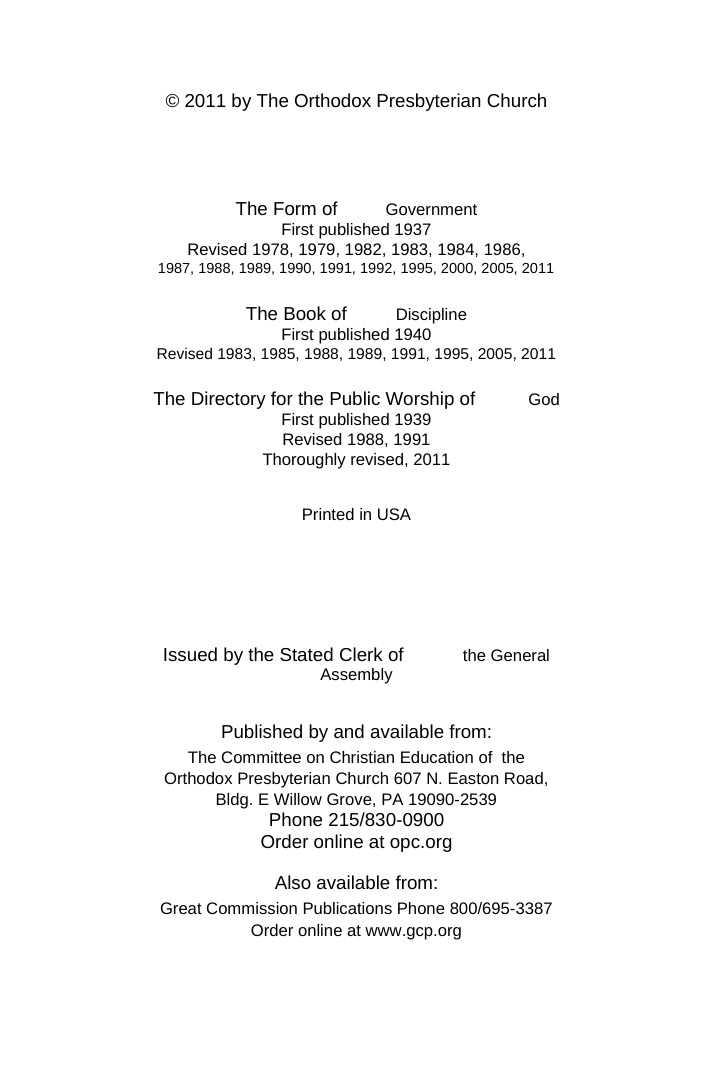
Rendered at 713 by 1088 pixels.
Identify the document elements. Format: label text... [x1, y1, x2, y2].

text Revised 1978, 1979, 1982, 1983, 1984, 1986, [150, 240, 562, 259]
text The Form of Government [150, 198, 562, 219]
text Order online at opc.org [150, 831, 562, 852]
text The Directory for the Public Worship of God [150, 388, 562, 409]
text Printed in USA [150, 505, 562, 524]
text Great Commission Publications Phone 800/695-3387 Order online at www.gcp.org [152, 899, 560, 940]
text 1987, 1988, 1989, 1990, 1991, 1992, 1995, 2000, 2005, 2011 [150, 260, 562, 276]
text First published 1937 [150, 220, 562, 239]
text First published 1940 [150, 325, 562, 344]
text Issued by the Stated Clerk of the General Assembly [150, 644, 562, 684]
text First published 1939 [150, 410, 562, 429]
text Also available from: [150, 872, 562, 893]
text The Book of Discipline [150, 303, 562, 324]
text Thoroughly revised, 2011 [150, 450, 562, 469]
text The Committee on Christian Education of the Orthodox Presbyterian Church 607 N. Easton Road, Bldg. E Willow Grove, PA 19090-2539 [152, 748, 560, 809]
text © 2011 by The Orthodox Presbyterian Church [150, 90, 562, 112]
text Published by and available from: [150, 721, 562, 743]
text Revised 1983, 1985, 1988, 1989, 1991, 1995, 2005, 2011 [150, 345, 562, 363]
text Phone 215/830-0900 [150, 810, 562, 831]
text Revised 1988, 1991 [150, 430, 562, 449]
